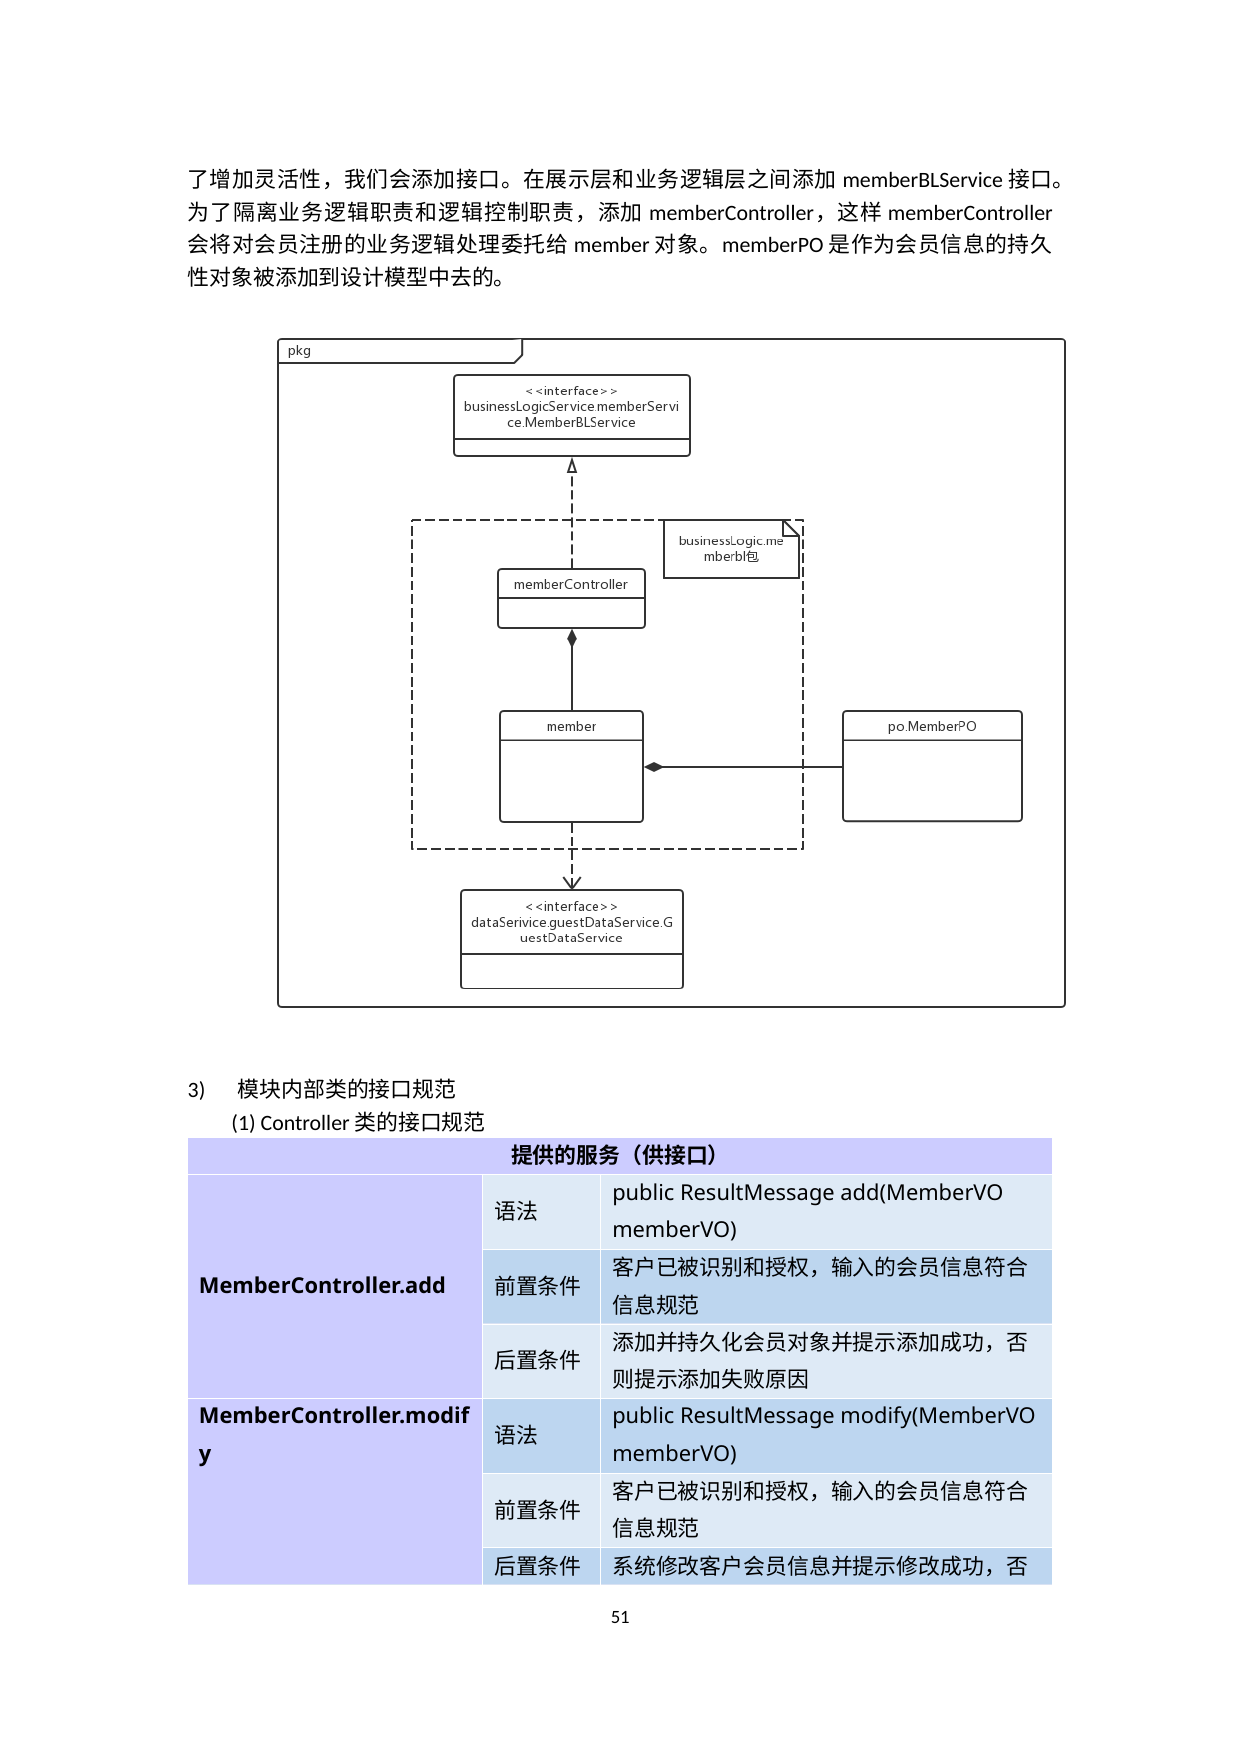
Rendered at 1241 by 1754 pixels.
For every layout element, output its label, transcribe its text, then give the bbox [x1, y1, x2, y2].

text (1) Controller类的接口规范 [187, 1104, 1053, 1137]
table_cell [601, 1548, 1052, 1584]
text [187, 162, 1053, 292]
table_cell MemberController.modify [188, 1399, 482, 1584]
table_cell 添加并持久化会员对象并提示添加成功，否则提示添加失败原因 [601, 1325, 1052, 1398]
table_header 提供的服务（供接口） [188, 1138, 1052, 1174]
table_cell 客户已被识别和授权，输入的会员信息符合信息规范 [601, 1250, 1052, 1323]
table_cell 后置条件 [483, 1548, 600, 1584]
table_cell 语法 [483, 1399, 600, 1473]
table_cell 客户已被识别和授权，输入的会员信息符合信息规范 [601, 1474, 1052, 1547]
table_cell 前置条件 [483, 1250, 600, 1323]
list 模块内部类的接口规范 [187, 1072, 1053, 1104]
picture [231, 292, 1096, 1038]
table_cell public ResultMessage add(MemberVO memberVO) [601, 1175, 1052, 1249]
table_cell 前置条件 [483, 1474, 600, 1547]
table_cell MemberController.add [188, 1175, 482, 1398]
table_cell 后置条件 [483, 1325, 600, 1398]
table_cell public ResultMessage modify(MemberVO memberVO) [601, 1399, 1052, 1473]
table_cell 语法 [483, 1175, 600, 1249]
